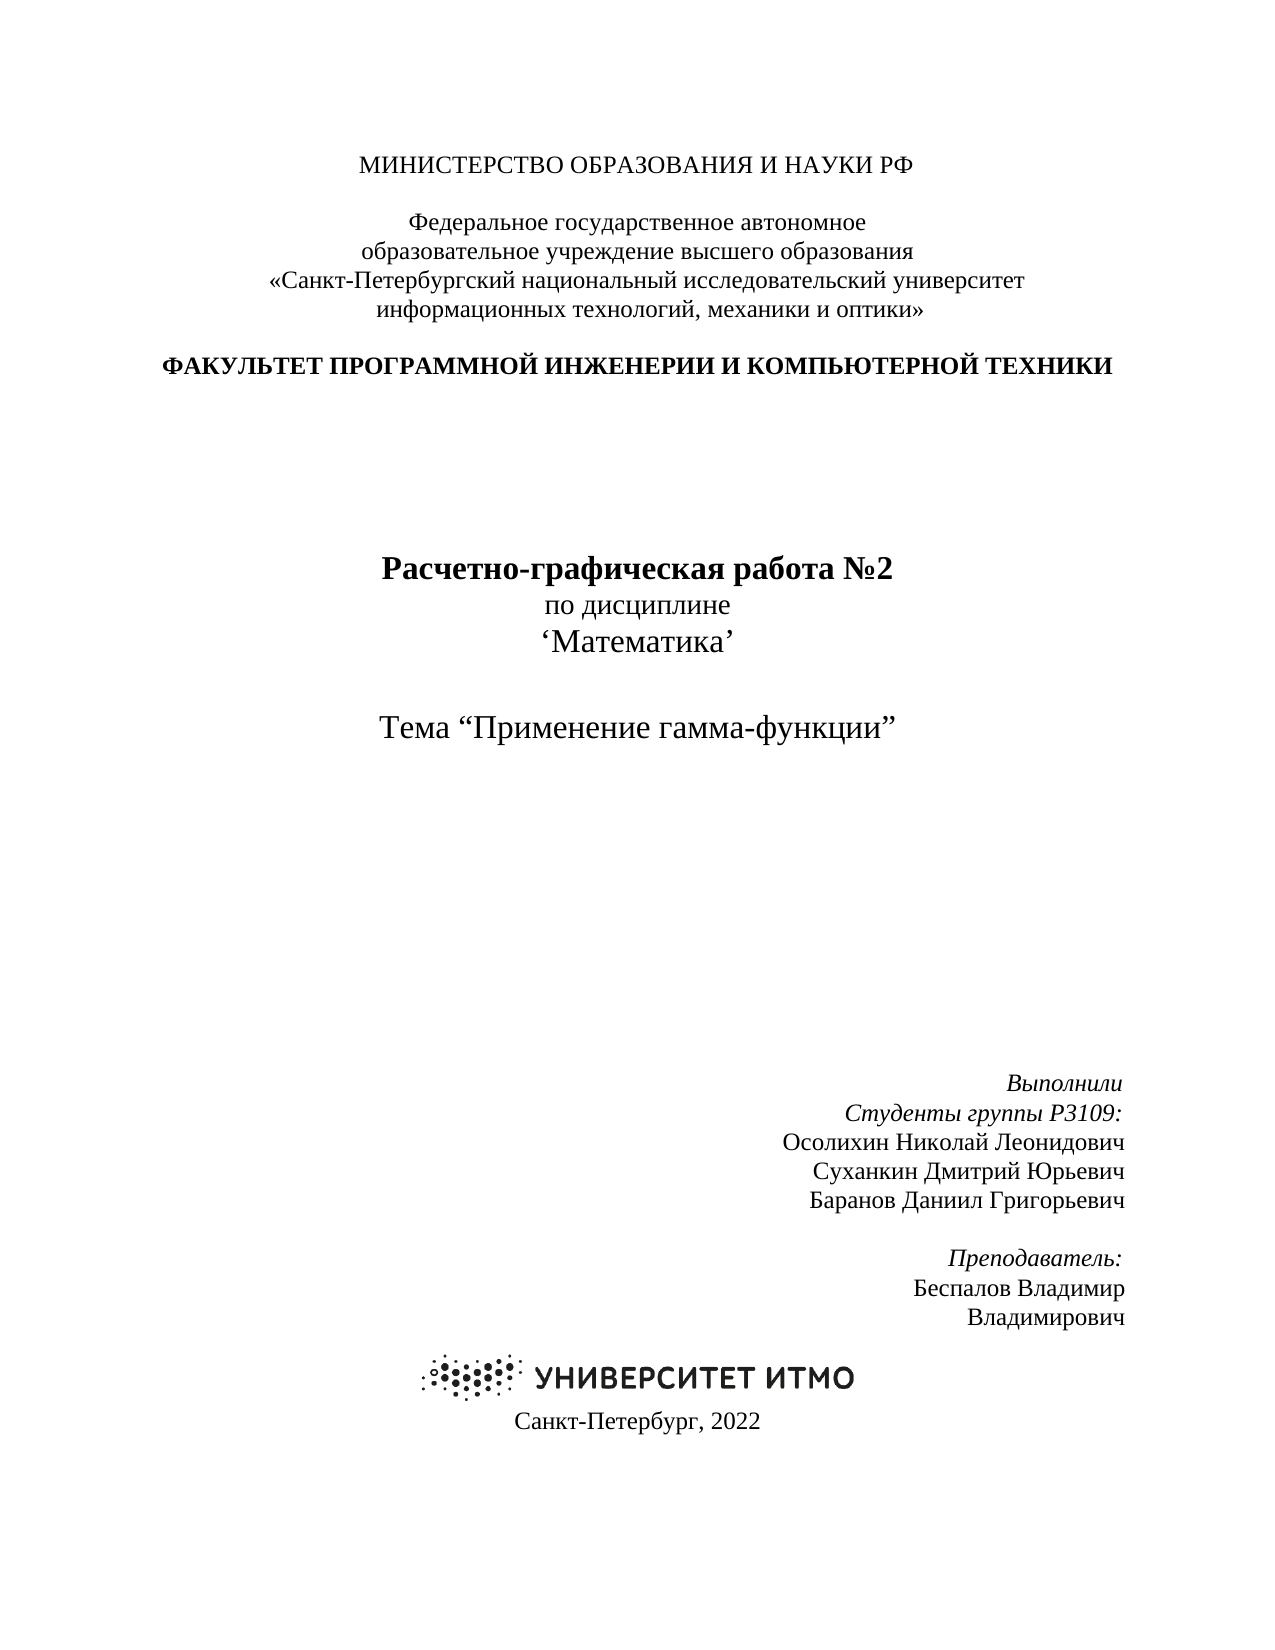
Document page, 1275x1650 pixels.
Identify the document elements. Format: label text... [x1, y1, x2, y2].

text Осолихин Николай Леонидович [150, 1127, 1125, 1156]
text Беспалов Владимир [150, 1273, 1125, 1302]
picture [398, 1331, 877, 1407]
text Санкт-Петербург, 2022 [150, 1406, 1125, 1435]
text Баранов Даниил Григорьевич [150, 1186, 1125, 1243]
text образовательное учреждение высшего образования [150, 236, 1125, 265]
text Преподаватель: [825, 1243, 1125, 1272]
text ‘Математика’ [150, 621, 1125, 659]
text Федеральное государственное автономное [150, 207, 1125, 236]
text Тема “Применение гамма-функции” [150, 707, 1125, 745]
text Суханкин Дмитрий Юрьевич [150, 1156, 1125, 1185]
text Министерство образования и науки РФ [150, 150, 1122, 179]
text Владимирович [150, 1302, 1125, 1331]
text Студенты группы P3109: [825, 1098, 1125, 1126]
text факультет программной инженерии и компьютерной техники [150, 351, 1125, 380]
text Расчетно-графическая работа №2 [150, 548, 1125, 586]
text информационных технологий, механики и оптики» [150, 294, 1125, 322]
text «Санкт-Петербургский национальный исследовательский университет [150, 265, 1125, 294]
text по дисциплине [150, 587, 1125, 621]
text Выполнили [825, 1068, 1125, 1097]
